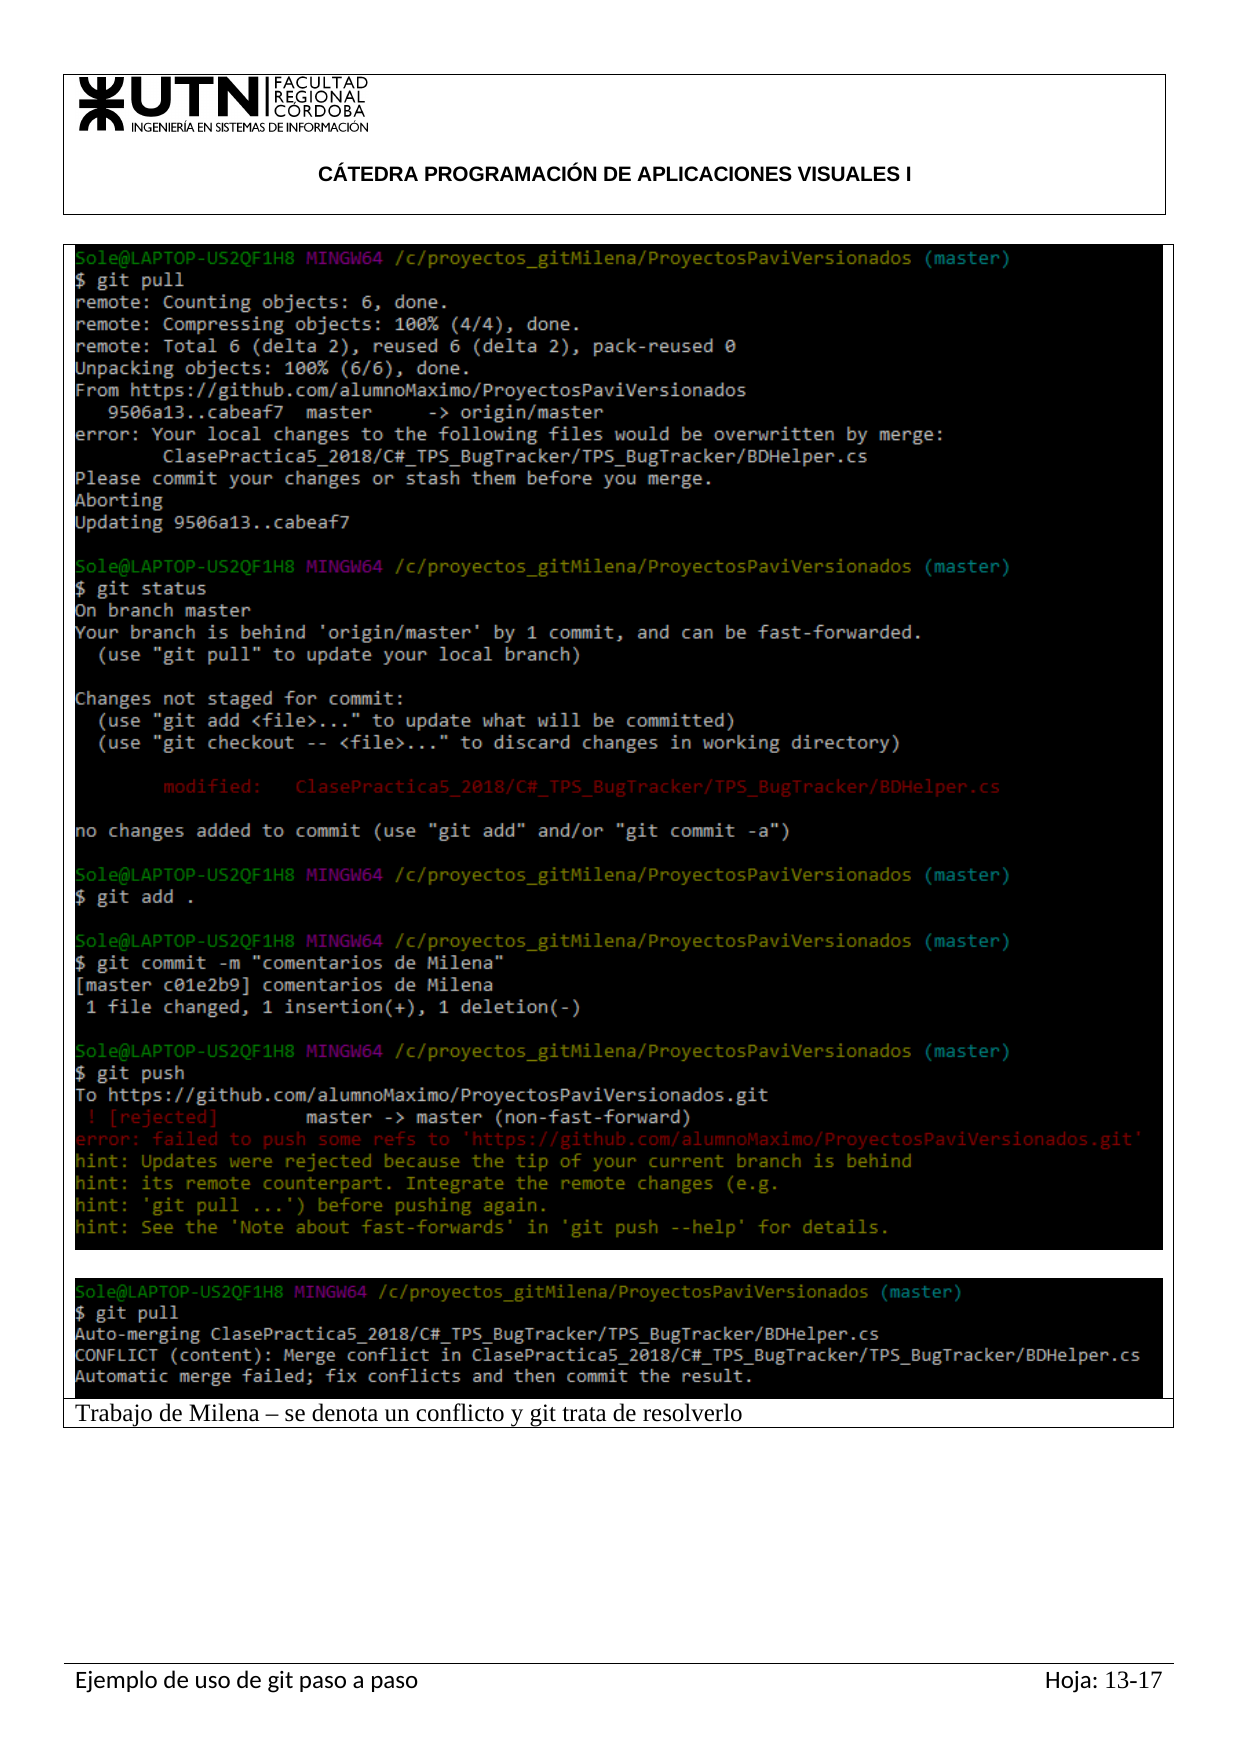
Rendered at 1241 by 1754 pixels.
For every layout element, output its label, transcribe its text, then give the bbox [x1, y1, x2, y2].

table_header [64, 245, 1173, 1397]
picture [75, 1278, 1163, 1398]
picture [75, 245, 1163, 1250]
table_cell Trabajo de Milena – se denota un conflicto y git trata de resolverlo [64, 1399, 1173, 1427]
picture [75, 75, 369, 133]
